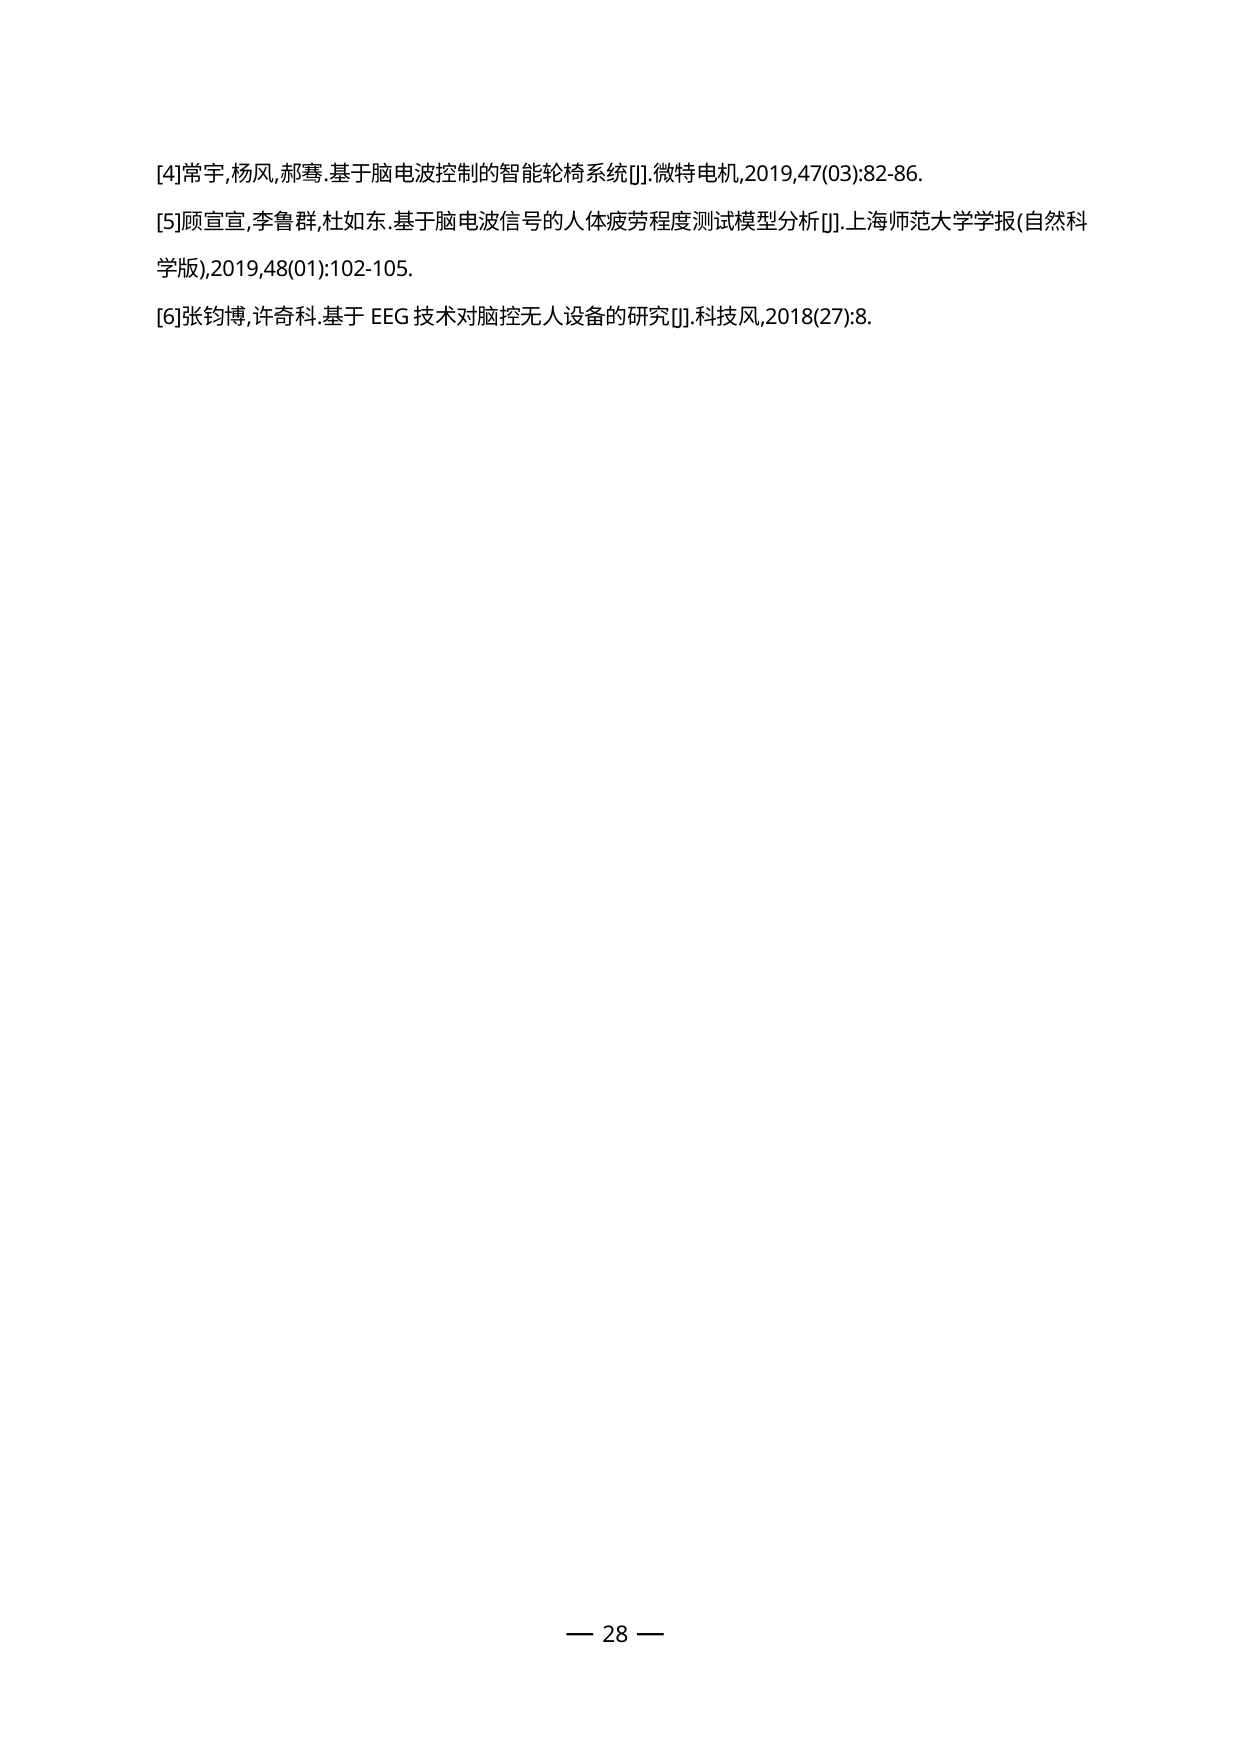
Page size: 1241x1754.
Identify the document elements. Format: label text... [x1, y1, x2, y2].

text [6]张钧博,许奇科.基于EEG技术对脑控无人设备的研究[J].科技风,2018(27):8. [156, 299, 1090, 331]
text [5]顾宣宣,李鲁群,杜如东.基于脑电波信号的人体疲劳程度测试模型分析[J].上海师范大学学报(自然科学版),2019,48(01):102-105. [156, 204, 1090, 283]
text [4]常宇,杨风,郝骞.基于脑电波控制的智能轮椅系统[J].微特电机,2019,47(03):82-86. [156, 156, 1090, 188]
